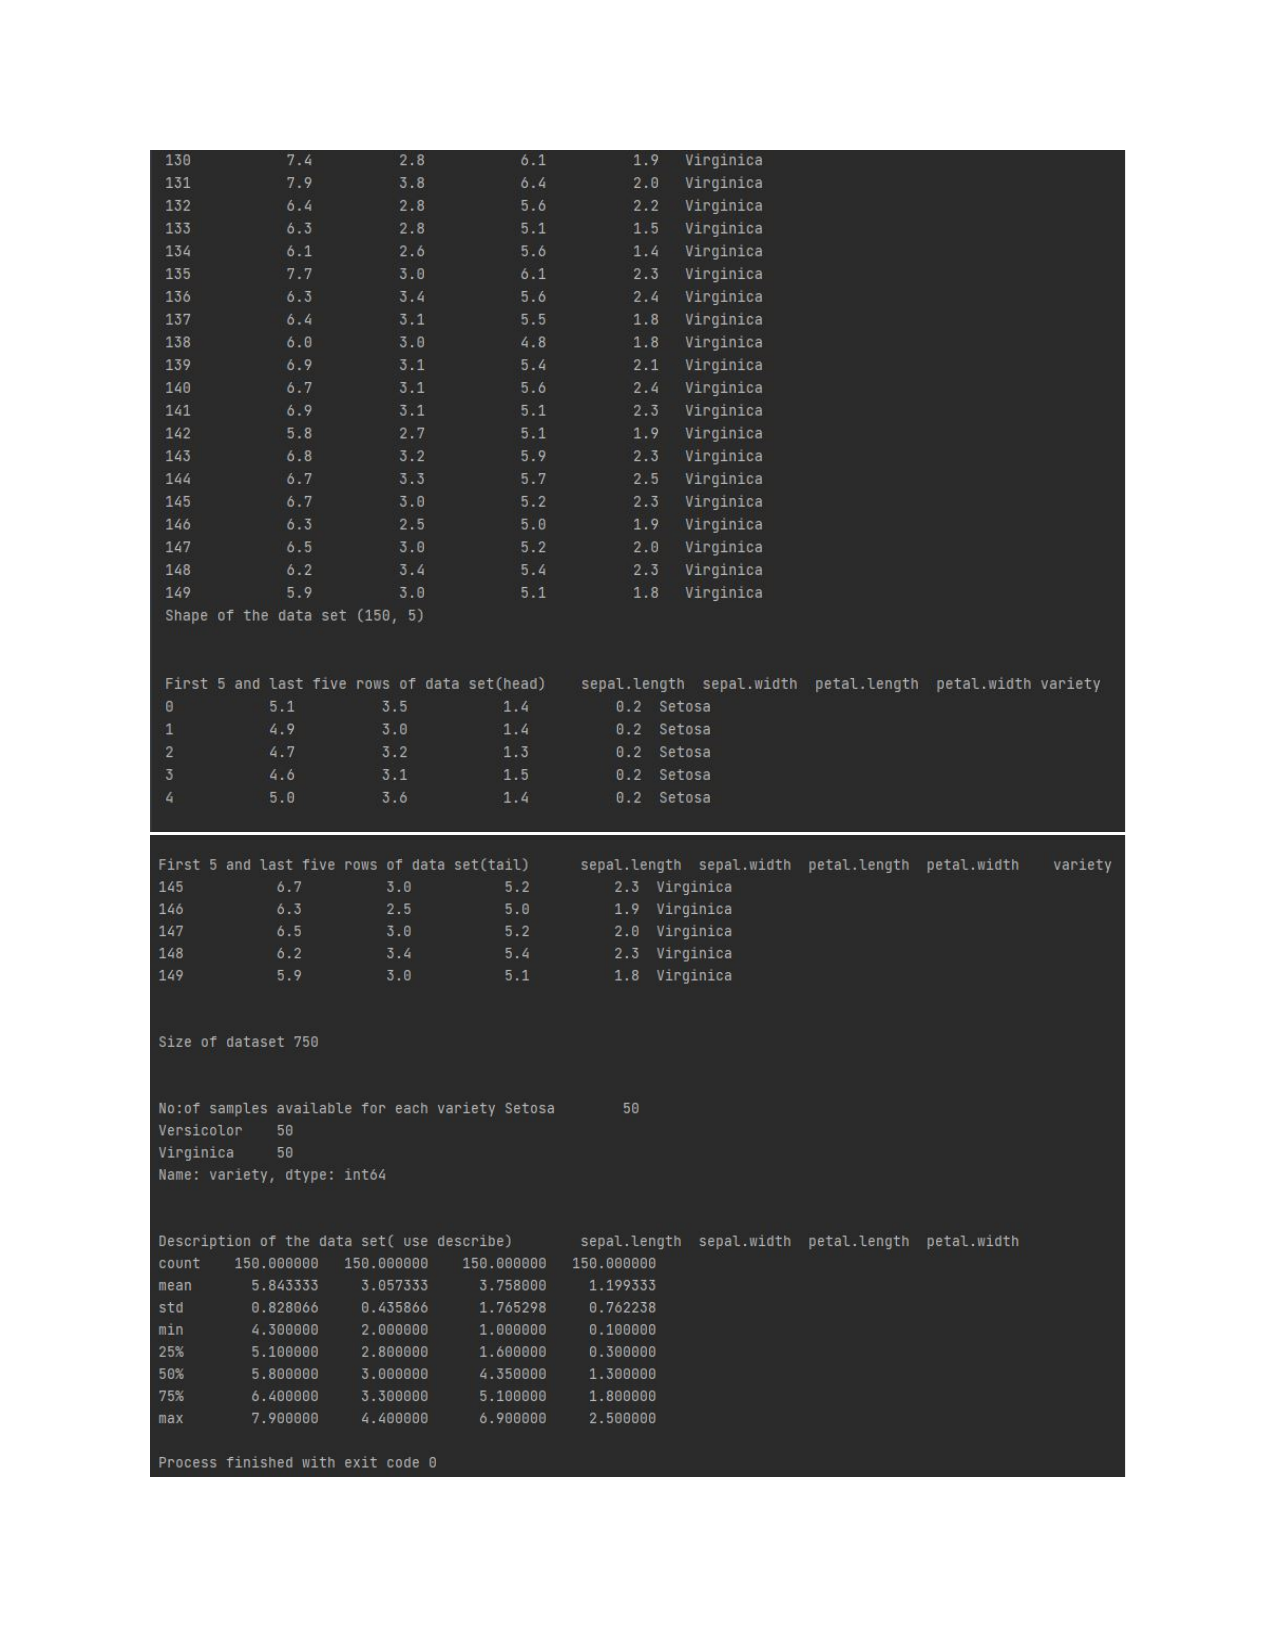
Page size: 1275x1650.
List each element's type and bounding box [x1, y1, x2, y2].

picture [150, 150, 1125, 832]
picture [150, 835, 1125, 1477]
